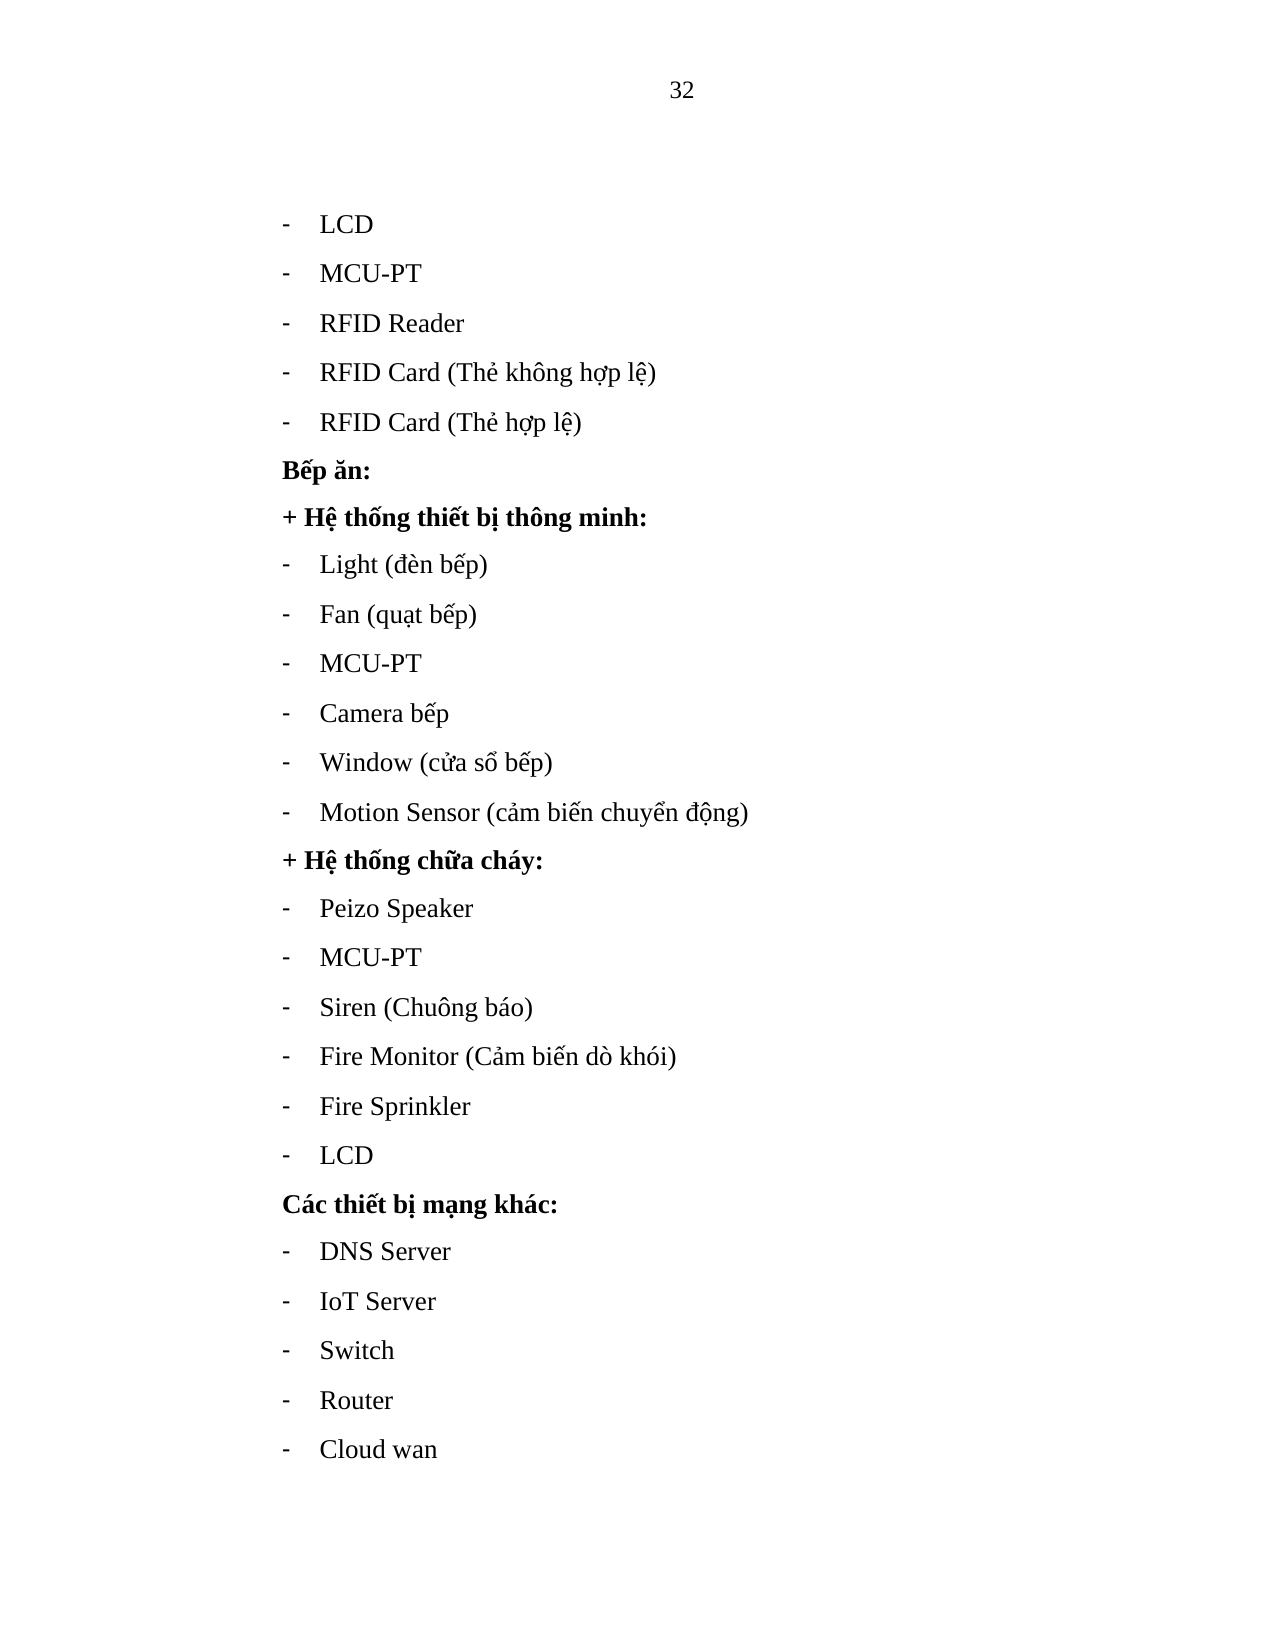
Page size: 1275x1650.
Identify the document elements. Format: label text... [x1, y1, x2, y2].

text + Hệ thống thiết bị thông minh: [207, 501, 1157, 532]
list Camera bếp [282, 696, 1157, 729]
list Fire Sprinkler [282, 1089, 1157, 1122]
list Cloud wan [282, 1432, 1157, 1466]
text + Hệ thống chữa cháy: [207, 844, 1157, 876]
list LCD [282, 1138, 1157, 1171]
list Motion Sensor (cảm biến chuyển động) [282, 795, 1157, 828]
list MCU-PT [282, 941, 1157, 973]
list Switch [282, 1333, 1157, 1367]
list RFID Card (Thẻ hợp lệ) [282, 405, 1157, 438]
list IoT Server [282, 1284, 1157, 1317]
list LCD [282, 207, 1157, 240]
list Light (đèn bếp) [282, 547, 1157, 581]
text Bếp ăn: [207, 454, 1157, 485]
list RFID Reader [282, 306, 1157, 339]
list Fan (quạt bếp) [282, 597, 1157, 630]
list MCU-PT [282, 256, 1157, 289]
list Fire Monitor (Cảm biến dò khói) [282, 1039, 1157, 1072]
text Các thiết bị mạng khác: [207, 1188, 1157, 1219]
list Window (cửa sổ bếp) [282, 745, 1157, 778]
list Siren (Chuông báo) [282, 990, 1157, 1023]
list Router [282, 1383, 1157, 1416]
list DNS Server [282, 1234, 1157, 1268]
list Peizo Speaker [282, 891, 1157, 924]
list MCU-PT [282, 646, 1157, 679]
list RFID Card (Thẻ không hợp lệ) [282, 355, 1157, 388]
